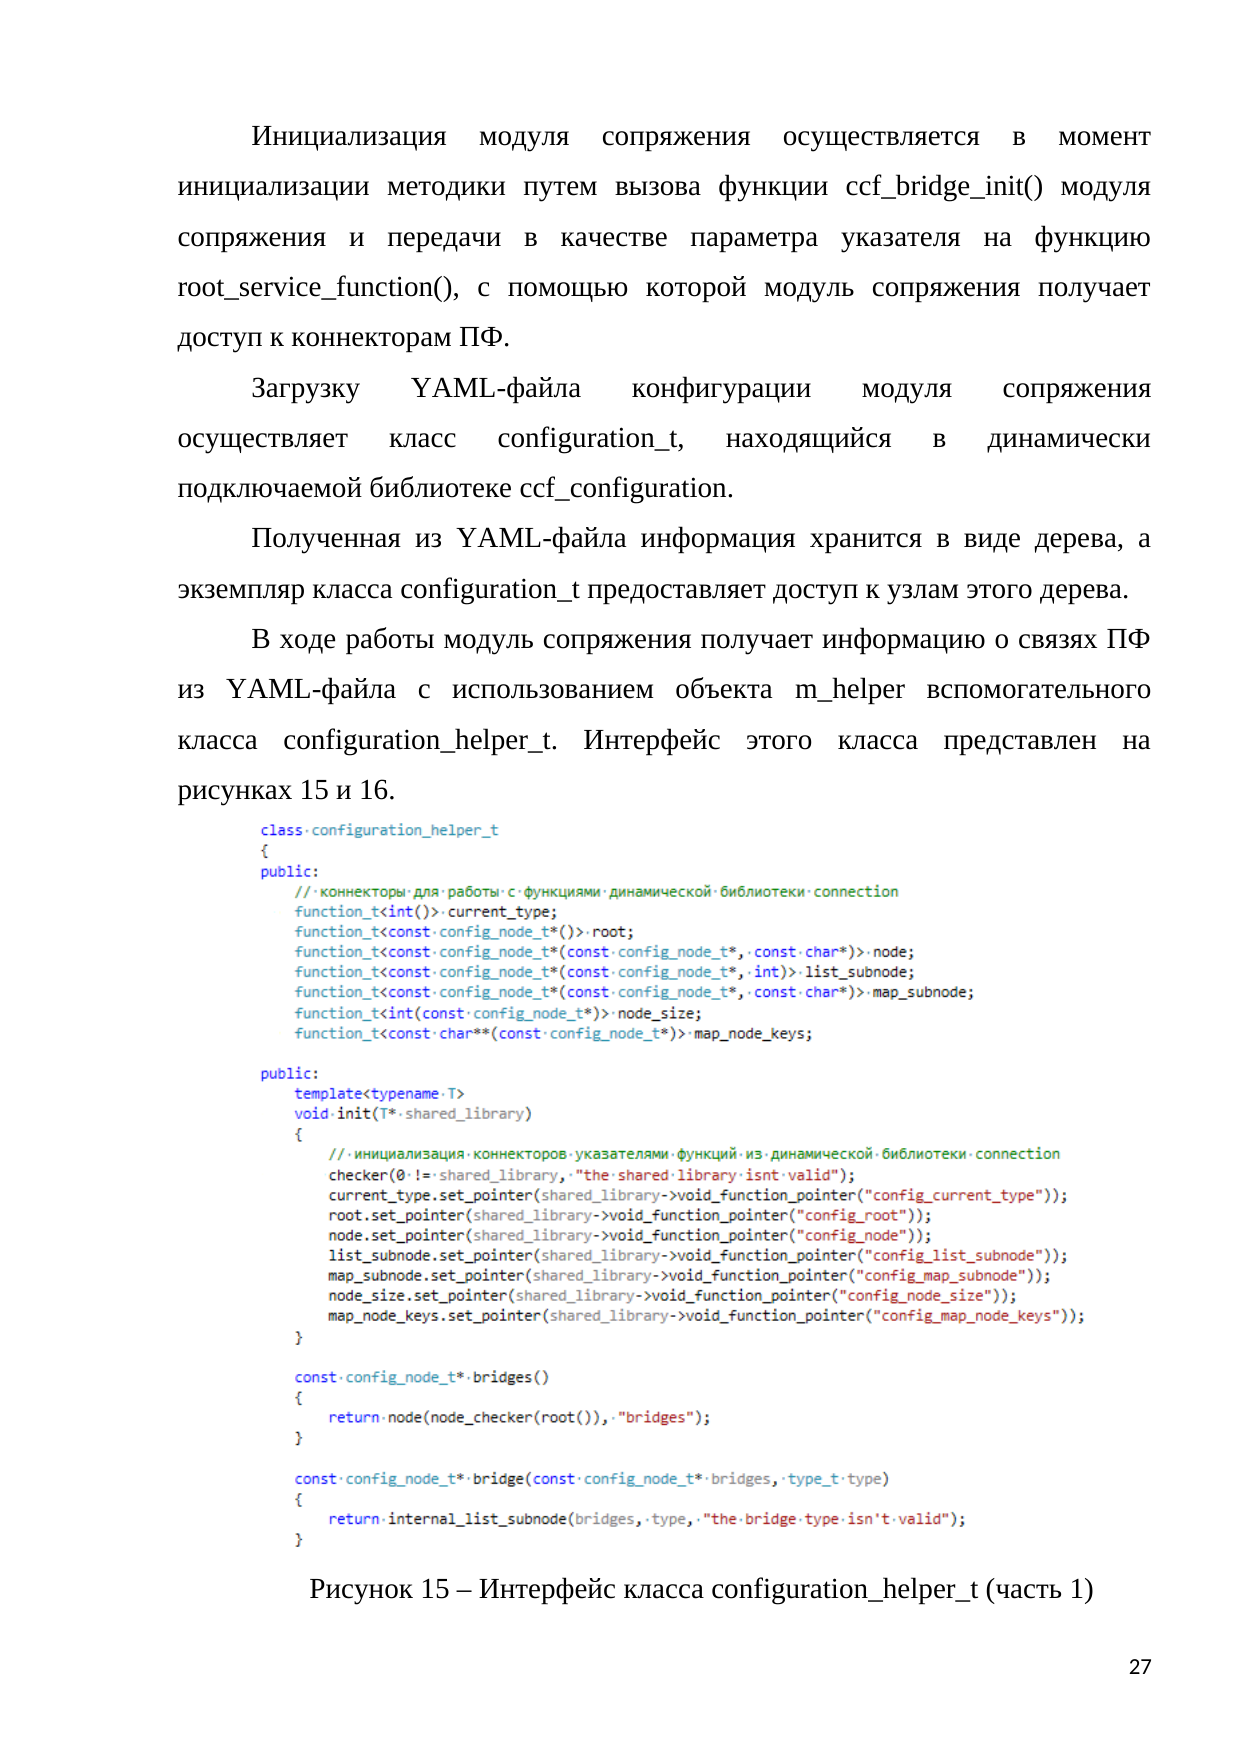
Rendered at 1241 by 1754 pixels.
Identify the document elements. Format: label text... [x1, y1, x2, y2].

text Рисунок 15 – Интерфейс класса configuration_helper_t (часть 1) [177, 1571, 1152, 1605]
text Инициализация модуля сопряжения осуществляется в момент инициализации методики путем вызова функции ccf_bridge_init() модуля сопряжения и передачи в качестве параметра указателя на функцию root_service_function(), с помощью которой модуль сопряжения получает доступ к коннекторам ПФ. [177, 118, 1152, 353]
text В ходе работы модуль сопряжения получает информацию о связях ПФ из YAML-файла с использованием объекта m_helper вспомогательного класса configuration_helper_t. Интерфейс этого класса представлен на рисунках 15 и 16. [177, 621, 1152, 806]
text Загрузку YAML-файла конфигурации модуля сопряжения осуществляет класс configuration_t, находящийся в динамически подключаемой библиотеке ccf_configuration. [177, 370, 1152, 504]
picture [258, 822, 1086, 1555]
text Полученная из YAML-файла информация хранится в виде дерева, а экземпляр класса configuration_t предоставляет доступ к узлам этого дерева. [177, 521, 1152, 604]
